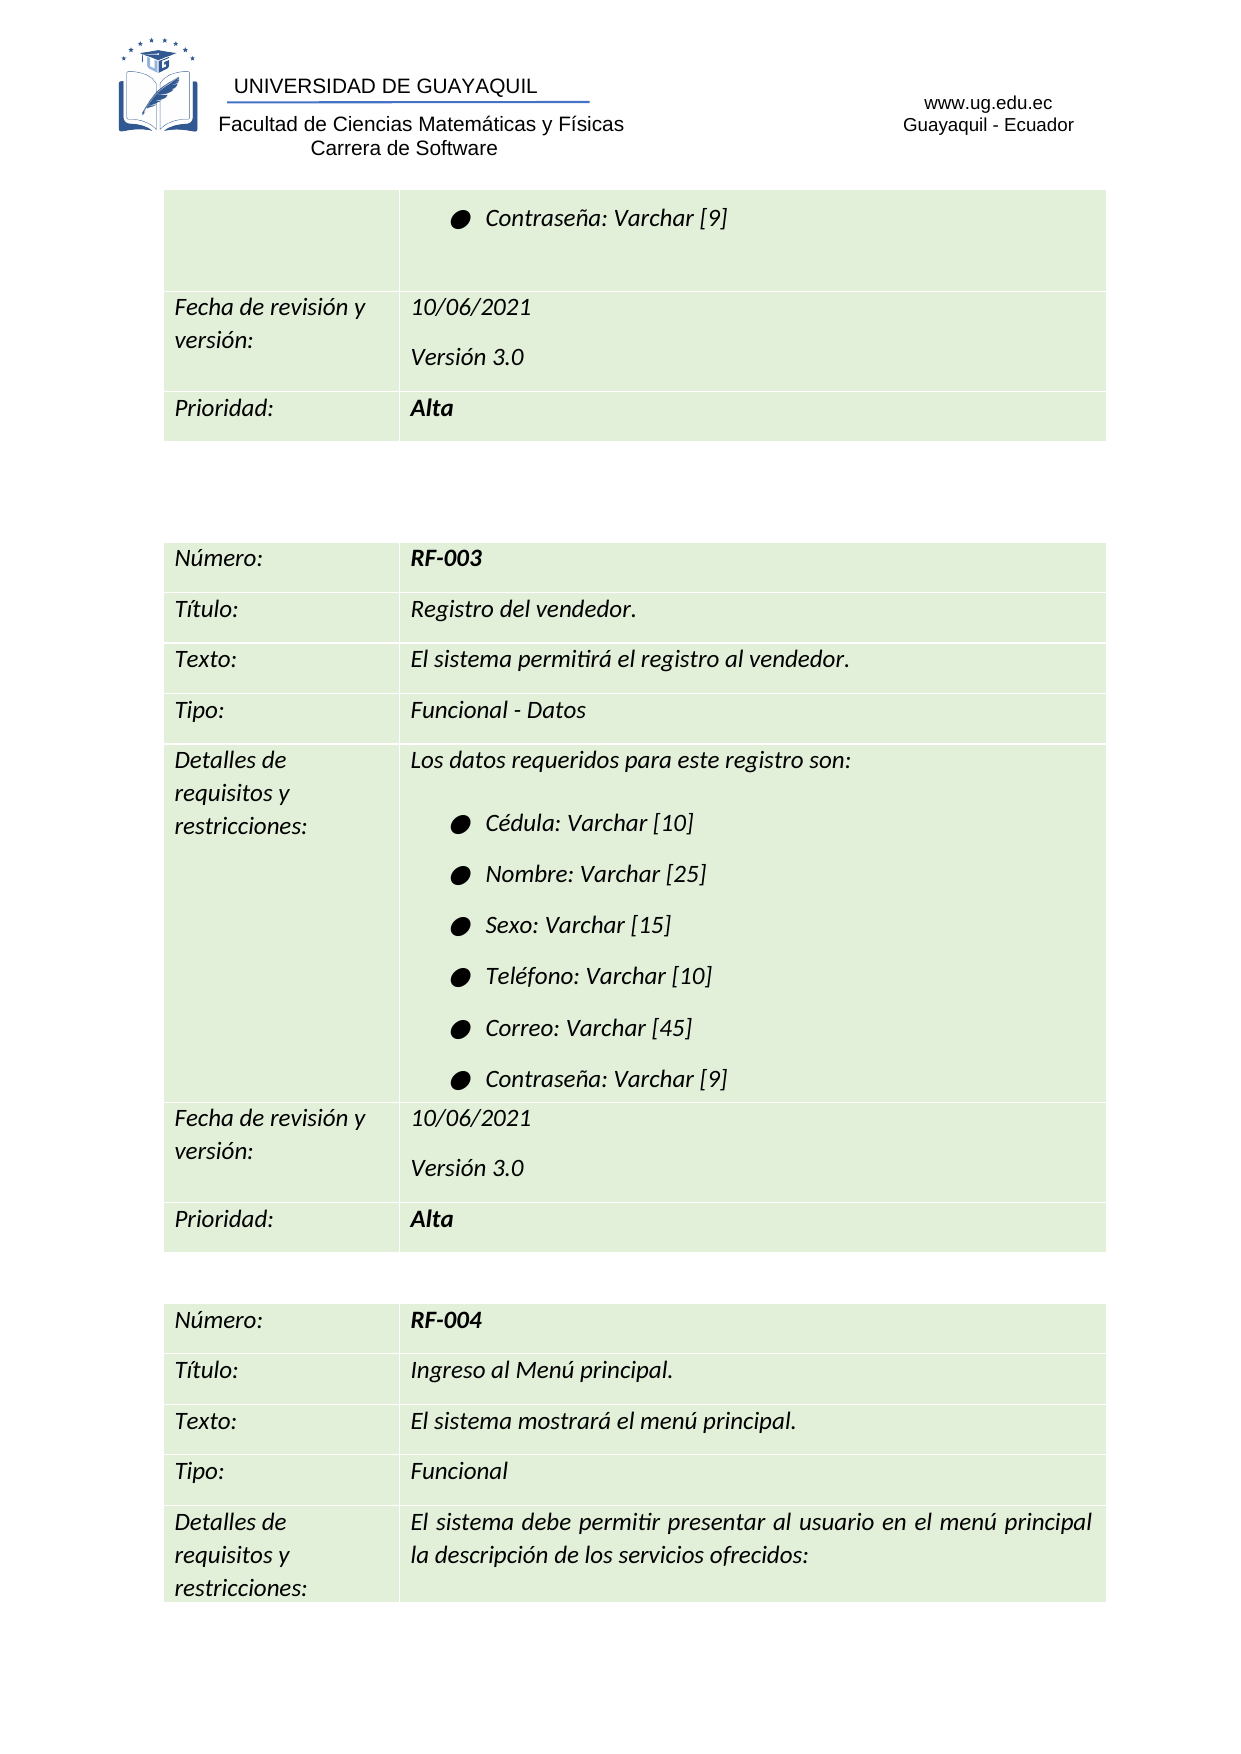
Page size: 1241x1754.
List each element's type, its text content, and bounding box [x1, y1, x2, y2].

table_cell Título: [164, 1354, 399, 1404]
table_cell Funcional - Datos [400, 694, 1106, 743]
table_cell Tipo: [164, 694, 399, 743]
table_cell Los datos requeridos para este registro son: Cédula: Varchar [10] Nombre: Varchar [25] Sexo: Varchar [15] Teléfono: Varchar [10] Correo: Varchar [45] Contraseña: Varchar [9] [400, 745, 1106, 1102]
table_cell Fecha de revisión y versión: [164, 1103, 399, 1202]
table_cell El sistema mostrará el menú principal. [400, 1405, 1106, 1454]
table_cell Texto: [164, 644, 399, 693]
table_cell El sistema permitirá el registro al vendedor. [400, 644, 1106, 693]
table_cell Ingreso al Menú principal. [400, 1354, 1106, 1404]
picture [104, 31, 212, 135]
table_cell Texto: [164, 1405, 399, 1454]
table_cell Título: [164, 593, 399, 642]
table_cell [400, 190, 1106, 291]
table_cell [164, 190, 399, 291]
table_cell Detalles de requisitos y restricciones: [164, 745, 399, 1102]
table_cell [164, 1506, 399, 1602]
table_cell Prioridad: [164, 1203, 399, 1252]
table_header Número: [164, 543, 399, 592]
table_header RF-004 [400, 1304, 1106, 1353]
table_cell 10/06/2021 Versión 3.0 [400, 1103, 1106, 1202]
table_cell Alta [400, 392, 1106, 441]
table_cell Prioridad: [164, 392, 399, 441]
table_header Número: [164, 1304, 399, 1353]
table_header RF-003 [400, 543, 1106, 592]
table_cell Funcional [400, 1455, 1106, 1505]
table_cell Tipo: [164, 1455, 399, 1505]
table_cell Alta [400, 1203, 1106, 1252]
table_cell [400, 1506, 1106, 1602]
table_cell Fecha de revisión y versión: [164, 292, 399, 391]
table_cell Registro del vendedor. [400, 593, 1106, 642]
table_cell 10/06/2021 Versión 3.0 [400, 292, 1106, 391]
